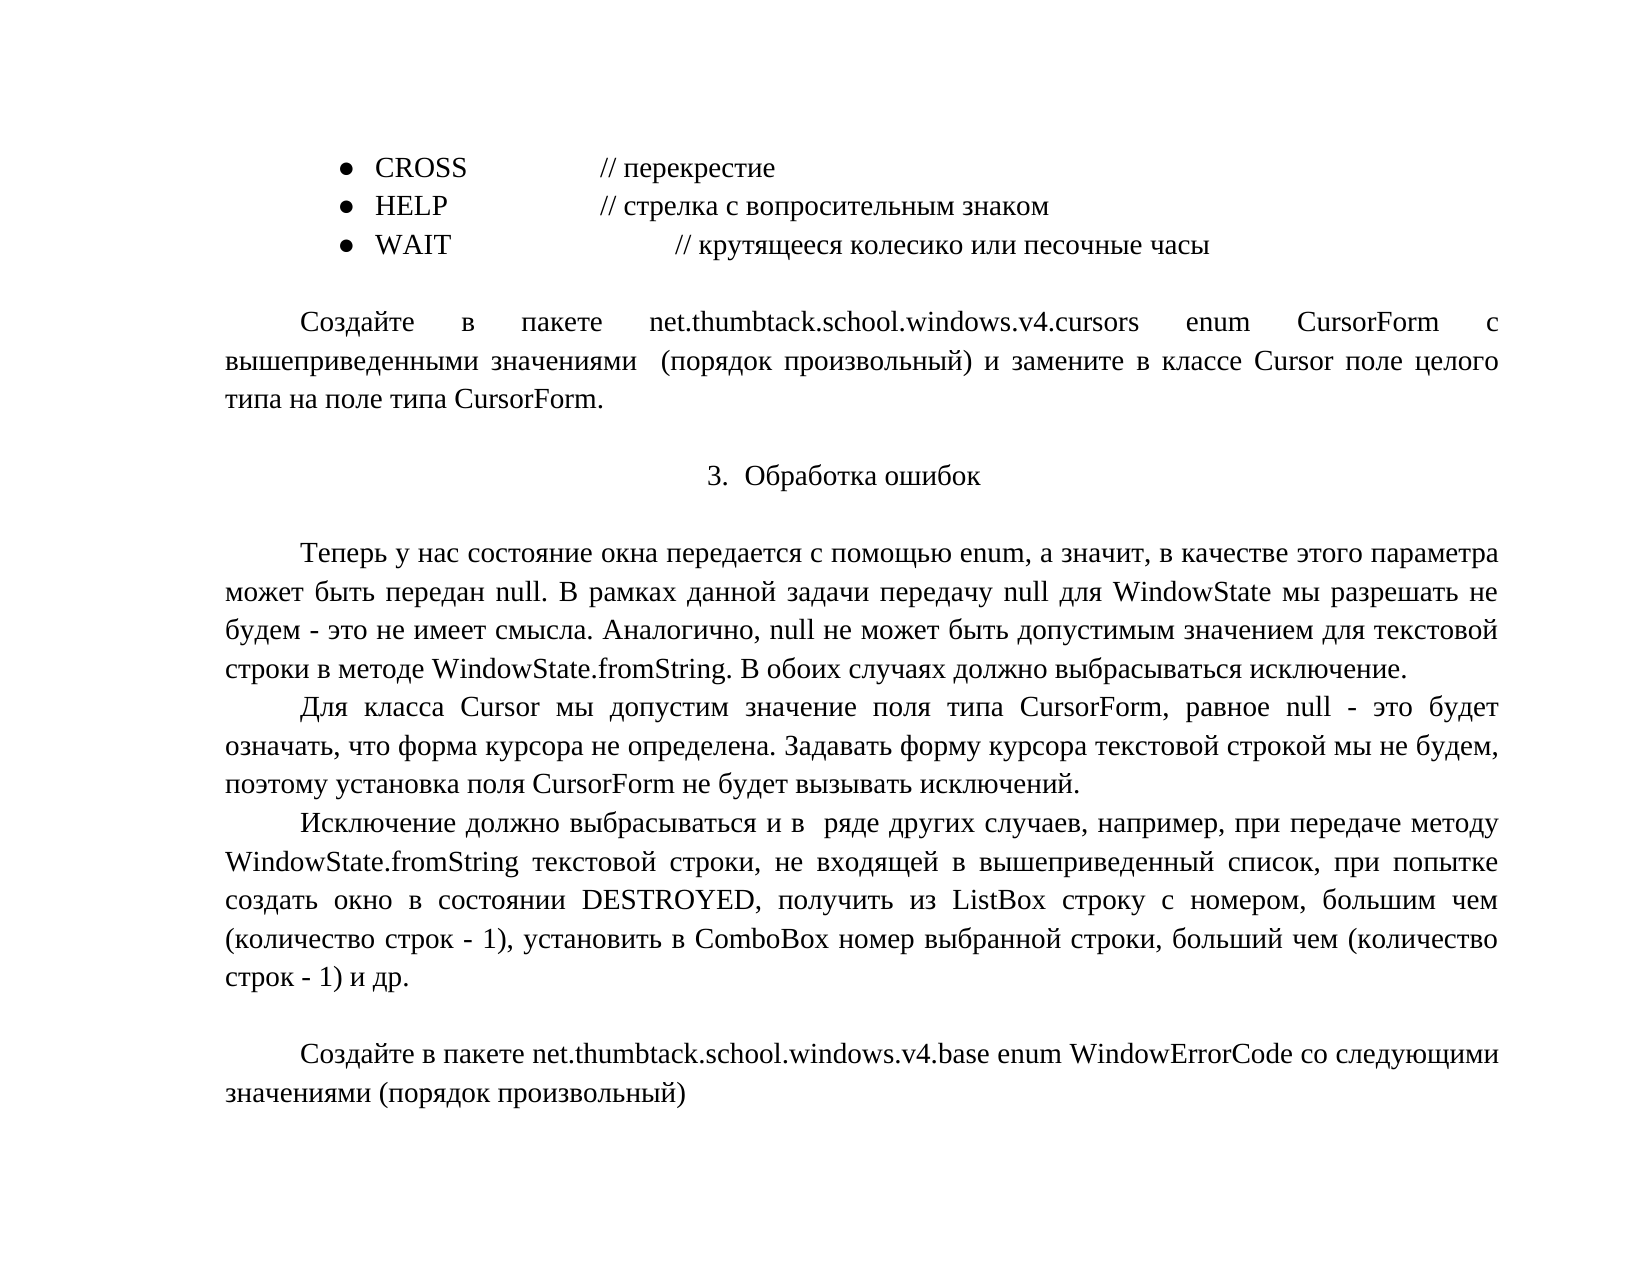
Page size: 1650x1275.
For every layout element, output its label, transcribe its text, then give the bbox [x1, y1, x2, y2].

text Создайте в пакете net.thumbtack.school.windows.v4.cursors enum CursorForm с вышеприведенными значениями (порядок произвольный) и замените в классе Cursor поле целого типа на поле типа CursorForm. [225, 304, 1500, 415]
text Создайте в пакете net.thumbtack.school.windows.v4.base enum WindowErrorCode со следующими значениями (порядок произвольный) [225, 1036, 1500, 1108]
list WAIT // крутящееся колесико или песочные часы [337, 227, 1500, 261]
text Исключение должно выбрасываться и в ряде других случаев, например, при передаче методу WindowState.fromString текстовой строки, не входящей в вышеприведенный список, при попытке создать окно в состоянии DESTROYED, получить из ListBox строку с номером, большим чем (количество строк - 1), установить в ComboBox номер выбранной строки, больший чем (количество строк - 1) и др. [225, 805, 1500, 993]
list Обработка ошибок [187, 458, 1500, 492]
text Для класса Cursor мы допустим значение поля типа CursorForm, равное null - это будет означать, что форма курсора не определена. Задавать форму курсора текстовой строкой мы не будем, поэтому установка поля CursorForm не будет вызывать исключений. [225, 689, 1500, 800]
list CROSS // перекрестие [337, 150, 1500, 183]
text Теперь у нас состояние окна передается с помощью enum, а значит, в качестве этого параметра может быть передан null. В рамках данной задачи передачу null для WindowState мы разрешать не будем - это не имеет смысла. Аналогично, null не может быть допустимым значением для текстовой строки в методе WindowState.fromString. В обоих случаях должно выбрасываться исключение. [225, 535, 1500, 684]
list HELP // стрелка с вопросительным знаком [337, 188, 1500, 222]
